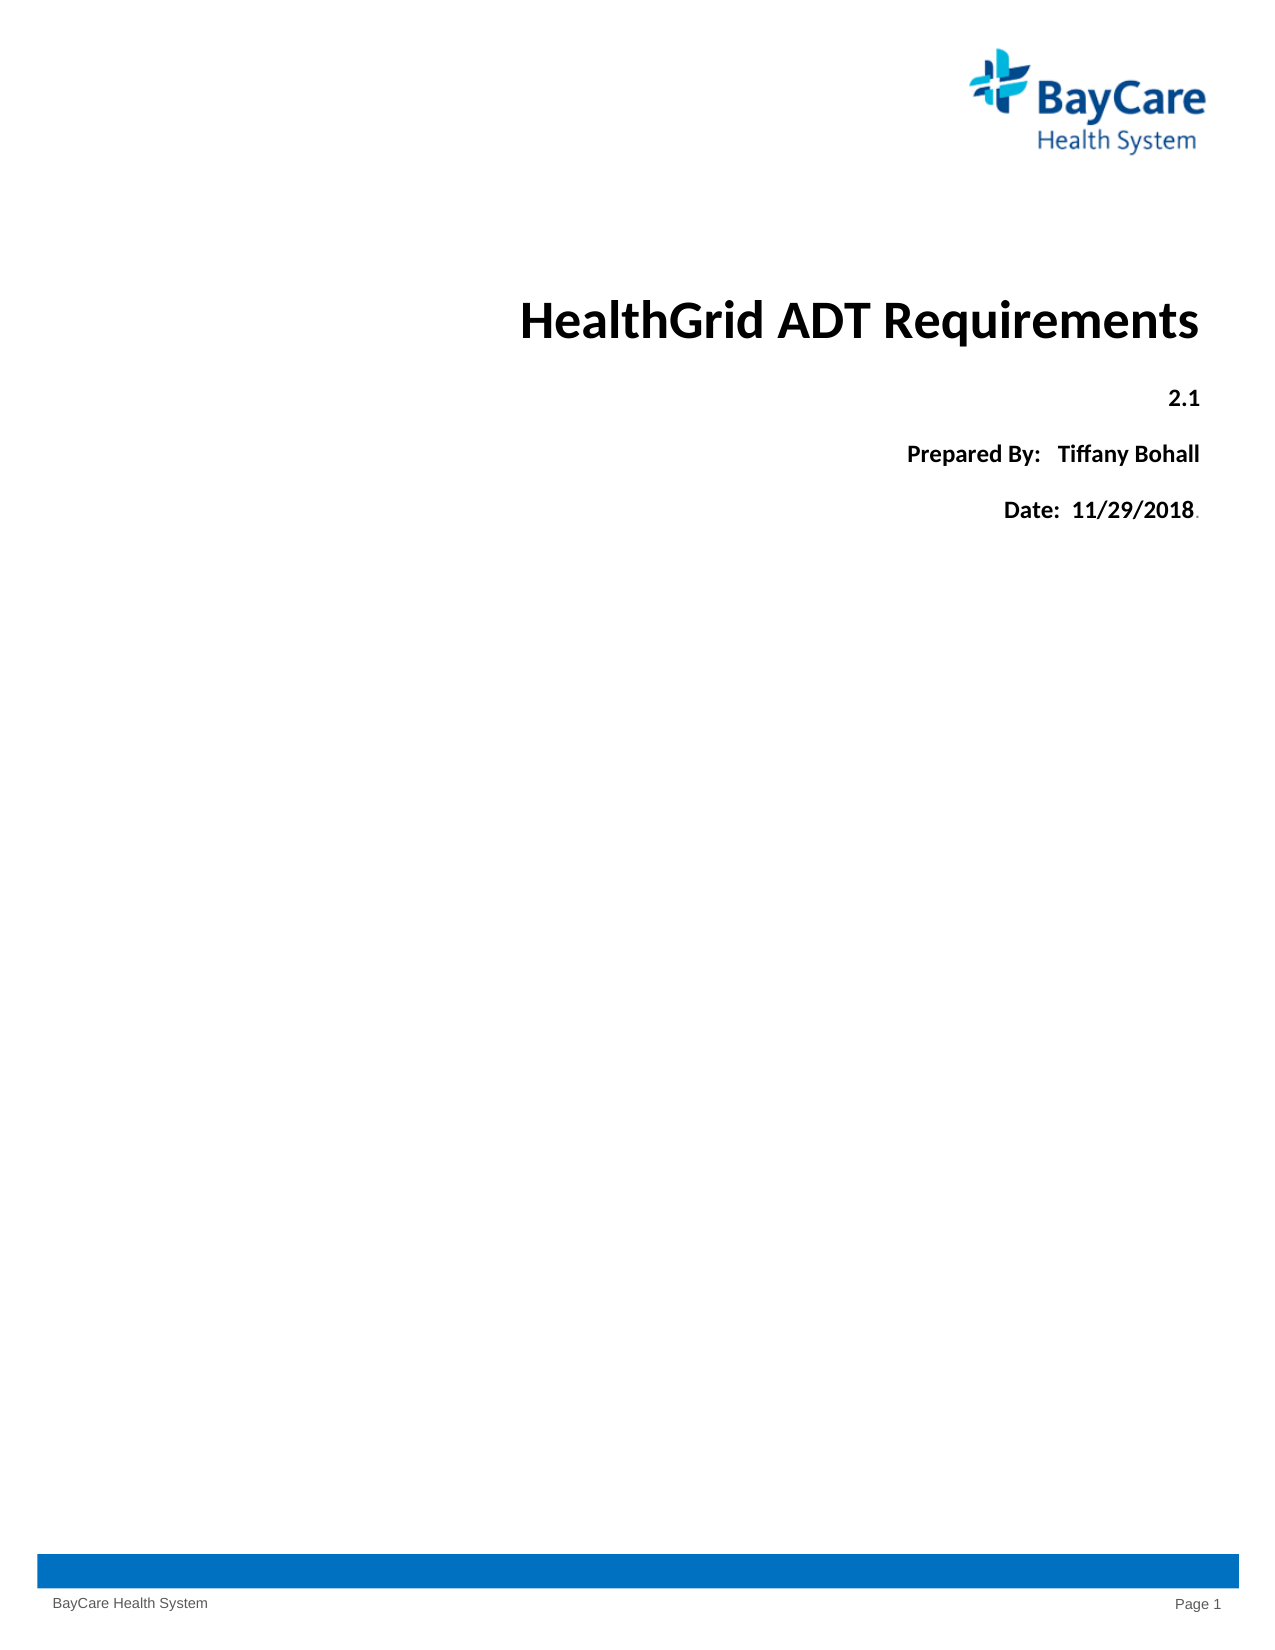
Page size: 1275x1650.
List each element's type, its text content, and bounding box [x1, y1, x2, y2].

text HealthGrid ADT Requirements [75, 286, 1200, 352]
picture [951, 37, 1233, 168]
text Prepared By: Tiffany Bohall [75, 438, 1200, 469]
text 2.1 [75, 382, 1200, 413]
text Date: 11/29/2018. [75, 494, 1200, 524]
